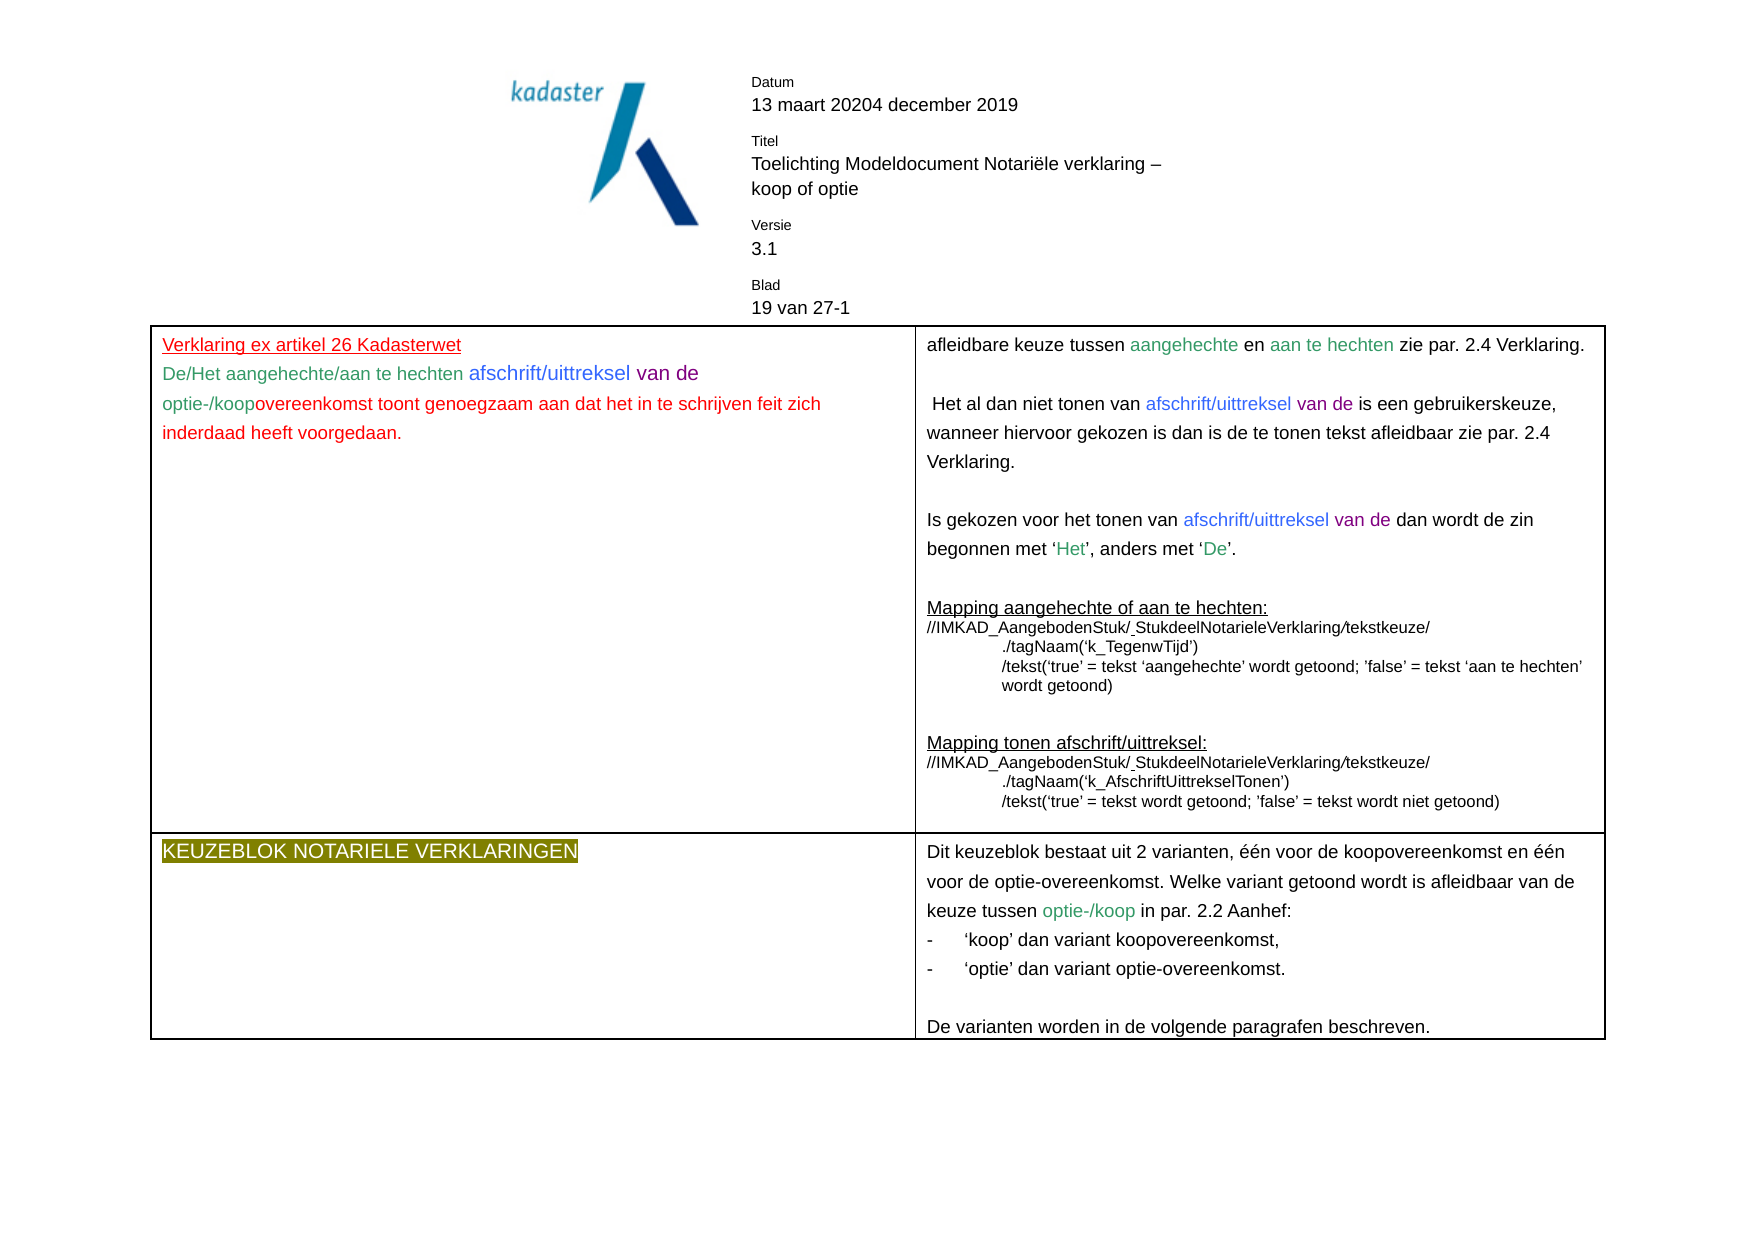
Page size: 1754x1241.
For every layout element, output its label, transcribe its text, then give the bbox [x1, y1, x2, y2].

picture [494, 58, 714, 242]
table_cell Dit keuzeblok bestaat uit 2 varianten, één voor de koopovereenkomst en één voor de optie-overeenkomst. Welke variant getoond wordt is afleidbaar van de keuze tussen optie-/koop in par. 2.2 Aanhef: ‘koop’ dan variant koopovereenkomst, ‘optie’ dan variant optie-overeenkomst. De varianten worden in de volgende paragrafen beschreven. [916, 834, 1604, 1038]
table_cell KEUZEBLOK NOTARIELE VERKLARINGEN [152, 834, 915, 1038]
